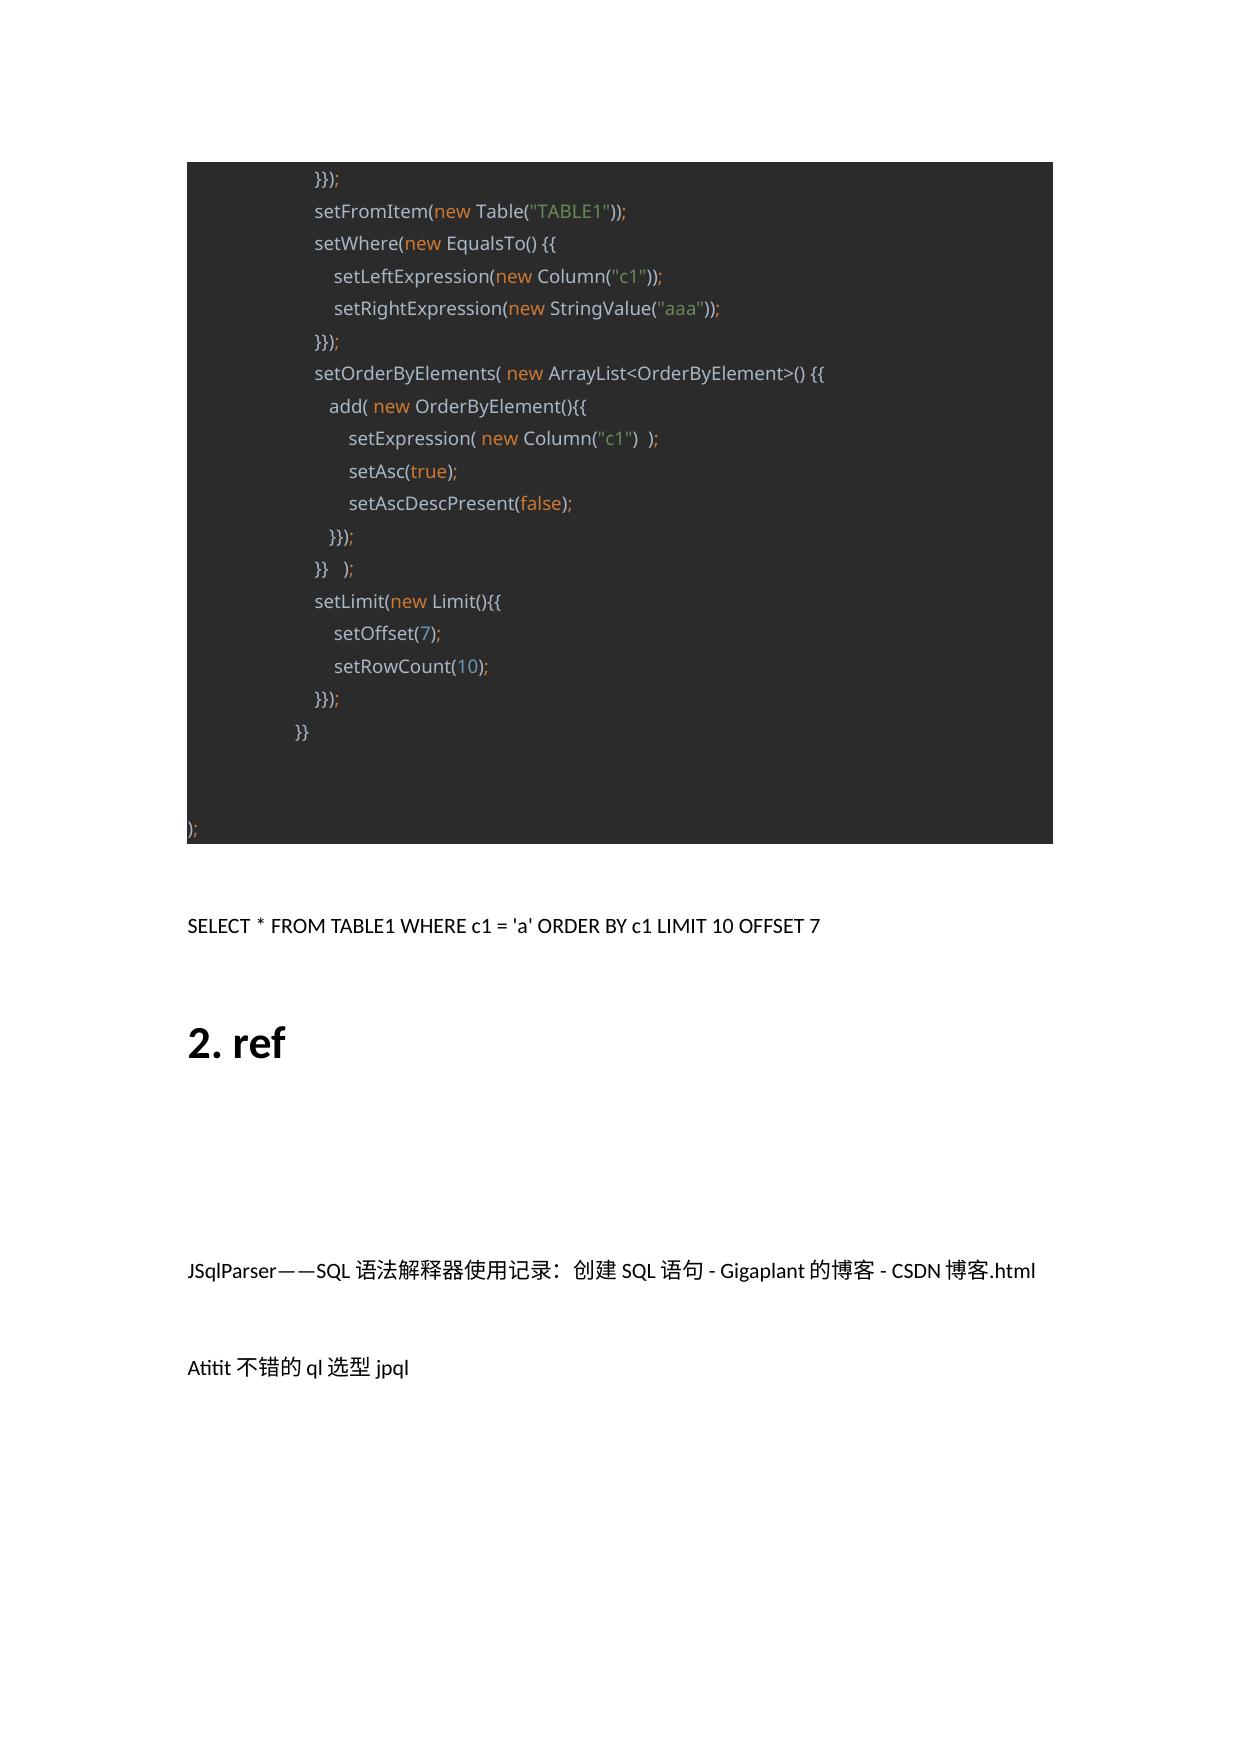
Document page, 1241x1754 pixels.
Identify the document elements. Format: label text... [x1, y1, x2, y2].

text SELECT * FROM TABLE1 WHERE c1 = 'a' ORDER BY c1 LIMIT 10 OFFSET 7 [187, 909, 1053, 942]
subtitle ref [187, 1010, 1053, 1075]
text JSqlParser——SQL语法解释器使用记录：创建SQL语句 - Gigaplant的博客 - CSDN博客.html [187, 1252, 1053, 1285]
text Atitit 不错的ql选型 jpql [187, 1350, 1053, 1382]
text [187, 162, 1053, 844]
